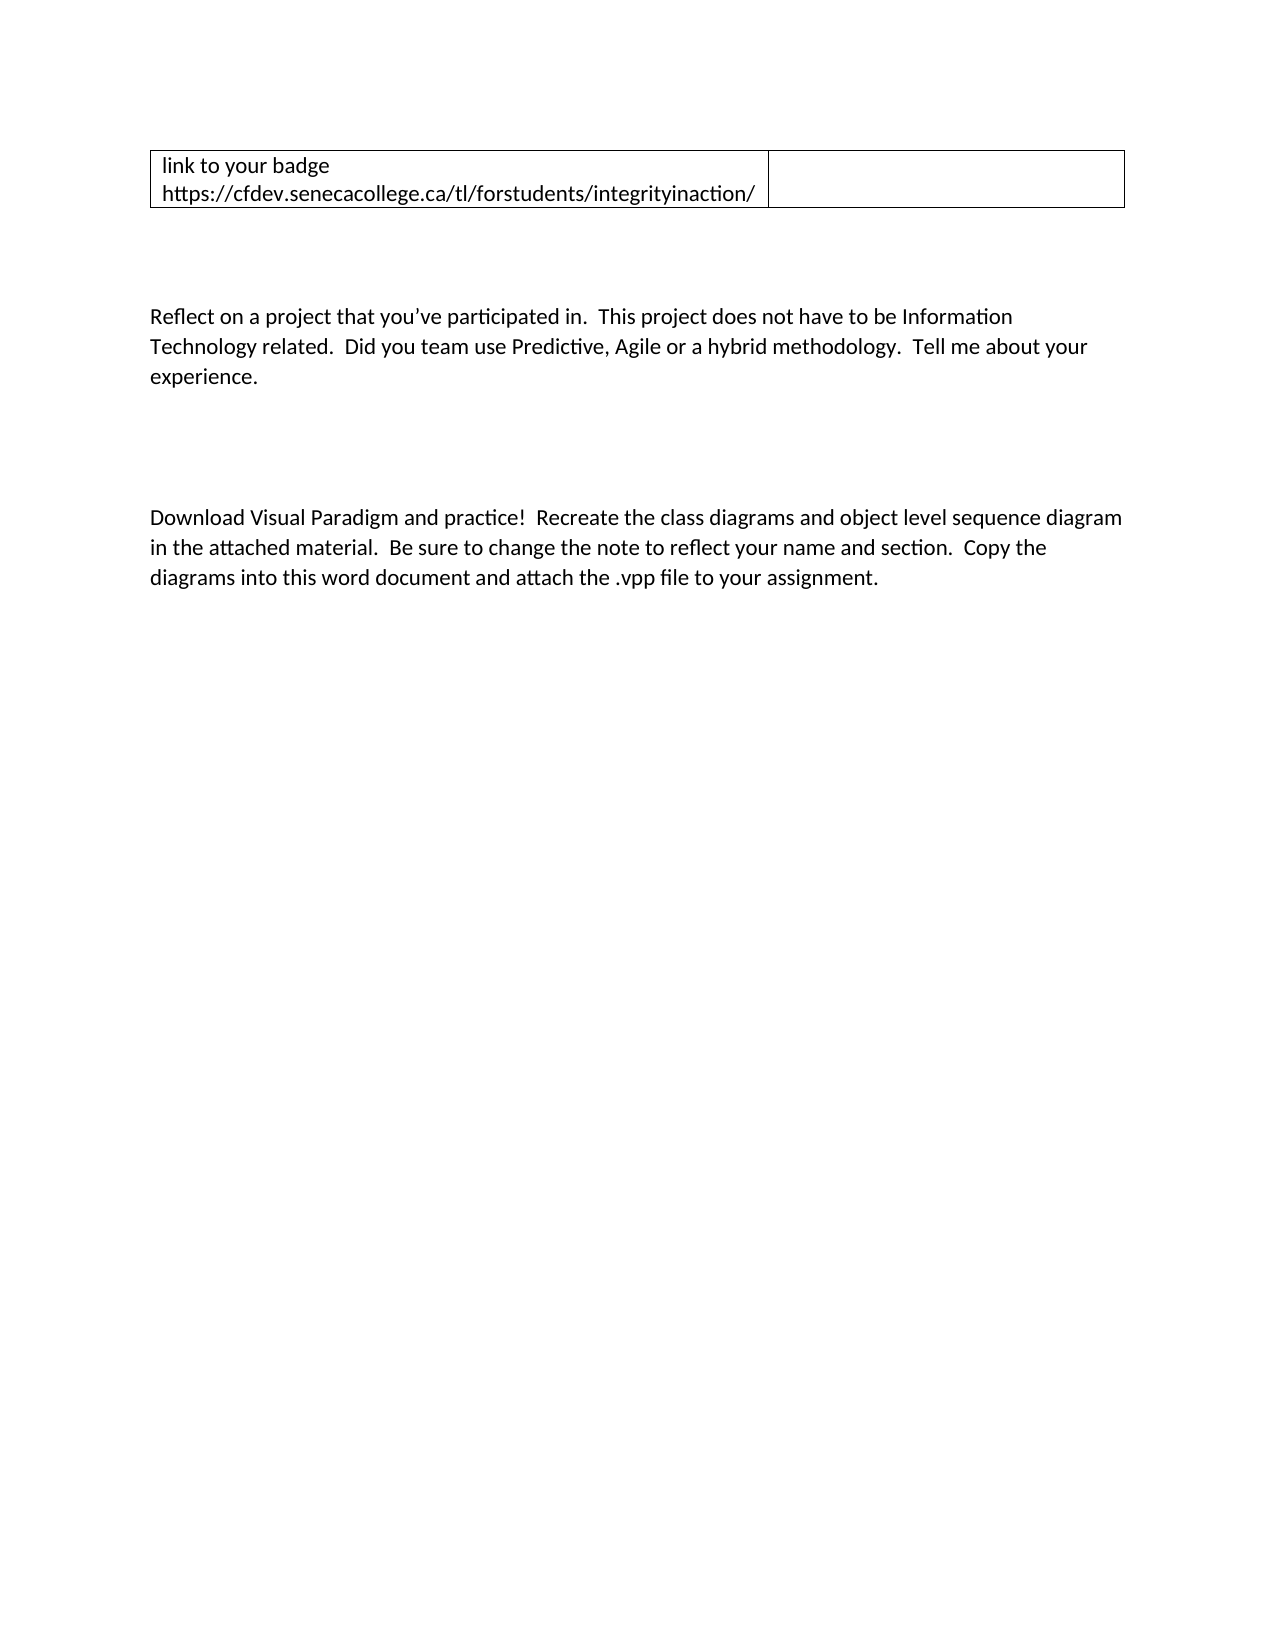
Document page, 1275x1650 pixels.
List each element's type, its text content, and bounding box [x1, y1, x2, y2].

table_cell [769, 151, 1124, 207]
text Download Visual Paradigm and practice! Recreate the class diagrams and object level sequence diagram in the attached material. Be sure to change the note to reflect your name and section. Copy the diagrams into this word document and attach the .vpp file to your assignment. [150, 503, 1125, 591]
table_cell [151, 151, 768, 207]
text Reflect on a project that you’ve participated in. This project does not have to be Information Technology related. Did you team use Predictive, Agile or a hybrid methodology. Tell me about your experience. [150, 302, 1125, 390]
